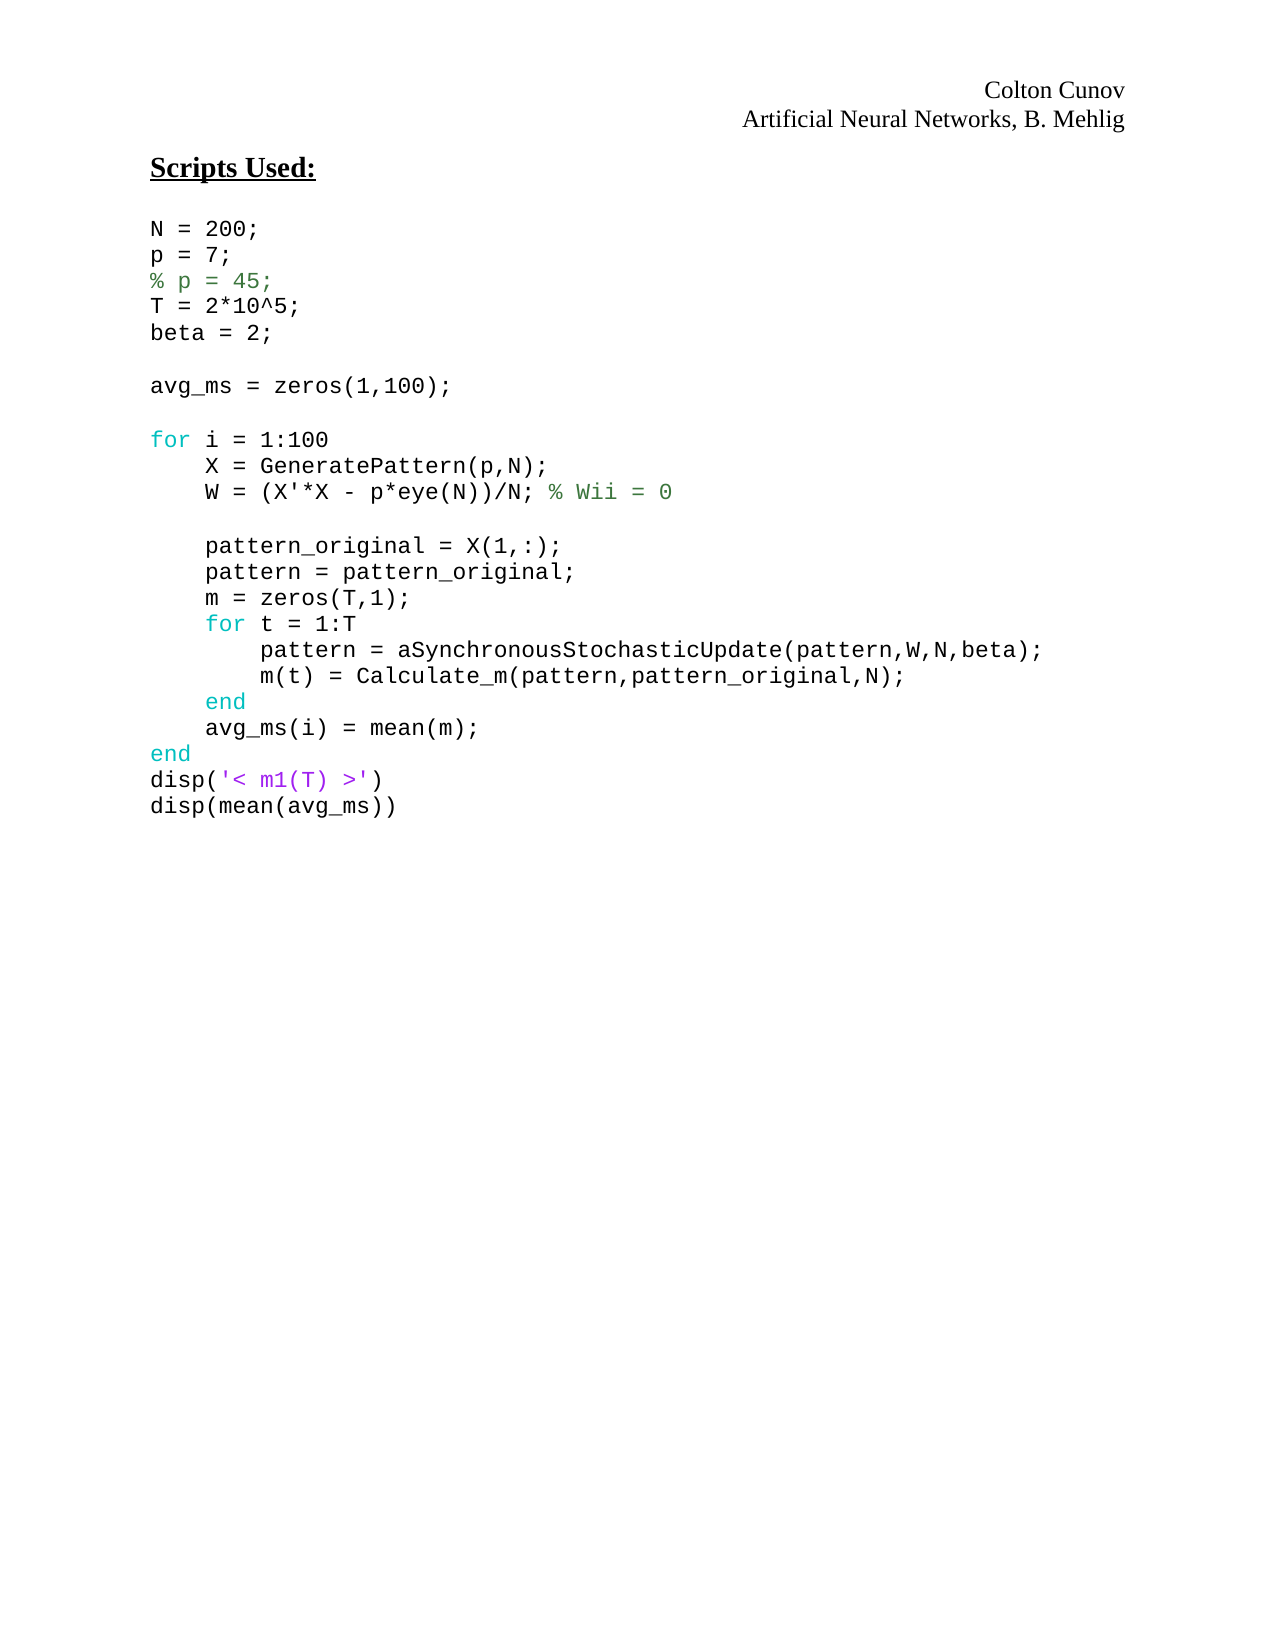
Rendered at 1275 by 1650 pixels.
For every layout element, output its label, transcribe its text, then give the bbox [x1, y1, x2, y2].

text beta = 2; [150, 321, 1125, 347]
text Scripts Used: [150, 150, 1125, 183]
text p = 7; [150, 243, 1125, 269]
text disp(mean(avg_ms)) [150, 794, 1125, 820]
text m = zeros(T,1); [150, 586, 1125, 612]
text T = 2*10^5; [150, 295, 1125, 321]
text end [150, 690, 1125, 716]
text end [150, 742, 1125, 768]
text pattern_original = X(1,:); [150, 534, 1125, 561]
text W = (X'*X - p*eye(N))/N; % Wii = 0 [150, 481, 1125, 507]
text pattern = aSynchronousStochasticUpdate(pattern,W,N,beta); [150, 638, 1125, 664]
text for i = 1:100 [150, 429, 1125, 455]
text N = 200; [150, 217, 1125, 243]
text disp('< m1(T) >') [150, 768, 1125, 794]
text avg_ms(i) = mean(m); [150, 716, 1125, 742]
text X = GeneratePattern(p,N); [150, 455, 1125, 481]
text for t = 1:T [150, 612, 1125, 638]
text % p = 45; [150, 269, 1125, 295]
text pattern = pattern_original; [150, 561, 1125, 586]
text m(t) = Calculate_m(pattern,pattern_original,N); [150, 664, 1125, 690]
text avg_ms = zeros(1,100); [150, 375, 1125, 401]
